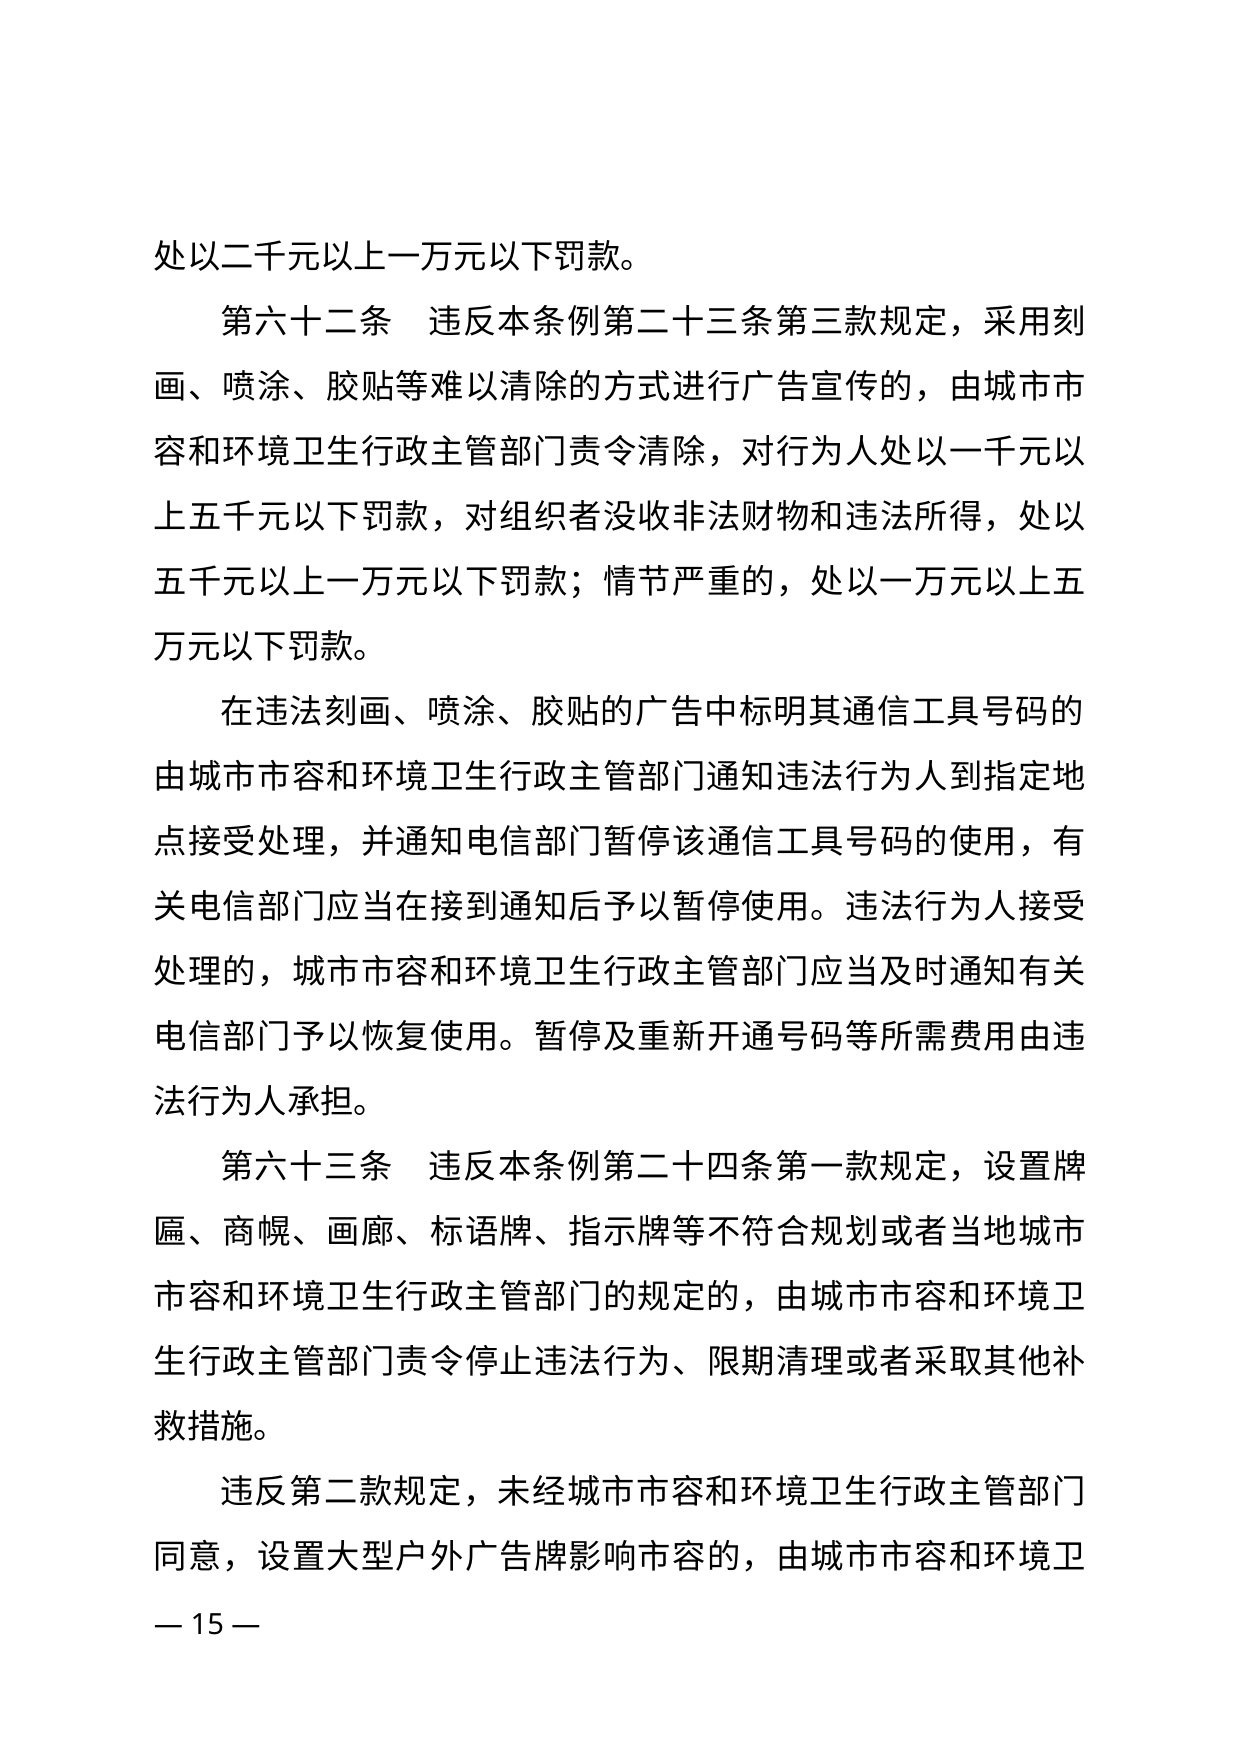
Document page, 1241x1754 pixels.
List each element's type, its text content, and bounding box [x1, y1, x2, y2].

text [153, 221, 1087, 286]
text 在违法刻画、喷涂、胶贴的广告中标明其通信工具号码的，由城市市容和环境卫生行政主管部门通知违法行为人到指定地点接受处理，并通知电信部门暂停该通信工具号码的使用，有关电信部门应当在接到通知后予以暂停使用。违法行为人接受处理的，城市市容和环境卫生行政主管部门应当及时通知有关电信部门予以恢复使用。暂停及重新开通号码等所需费用由违法行为人承担。 [153, 676, 1087, 1131]
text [153, 1456, 1087, 1586]
text 第六十三条 违反本条例第二十四条第一款规定，设置牌匾、商幌、画廊、标语牌、指示牌等不符合规划或者当地城市市容和环境卫生行政主管部门的规定的，由城市市容和环境卫生行政主管部门责令停止违法行为、限期清理或者采取其他补救措施。 [153, 1131, 1087, 1456]
text 第六十二条 违反本条例第二十三条第三款规定，采用刻画、喷涂、胶贴等难以清除的方式进行广告宣传的，由城市市容和环境卫生行政主管部门责令清除，对行为人处以一千元以上五千元以下罚款，对组织者没收非法财物和违法所得，处以五千元以上一万元以下罚款；情节严重的，处以一万元以上五万元以下罚款。 [153, 286, 1087, 676]
